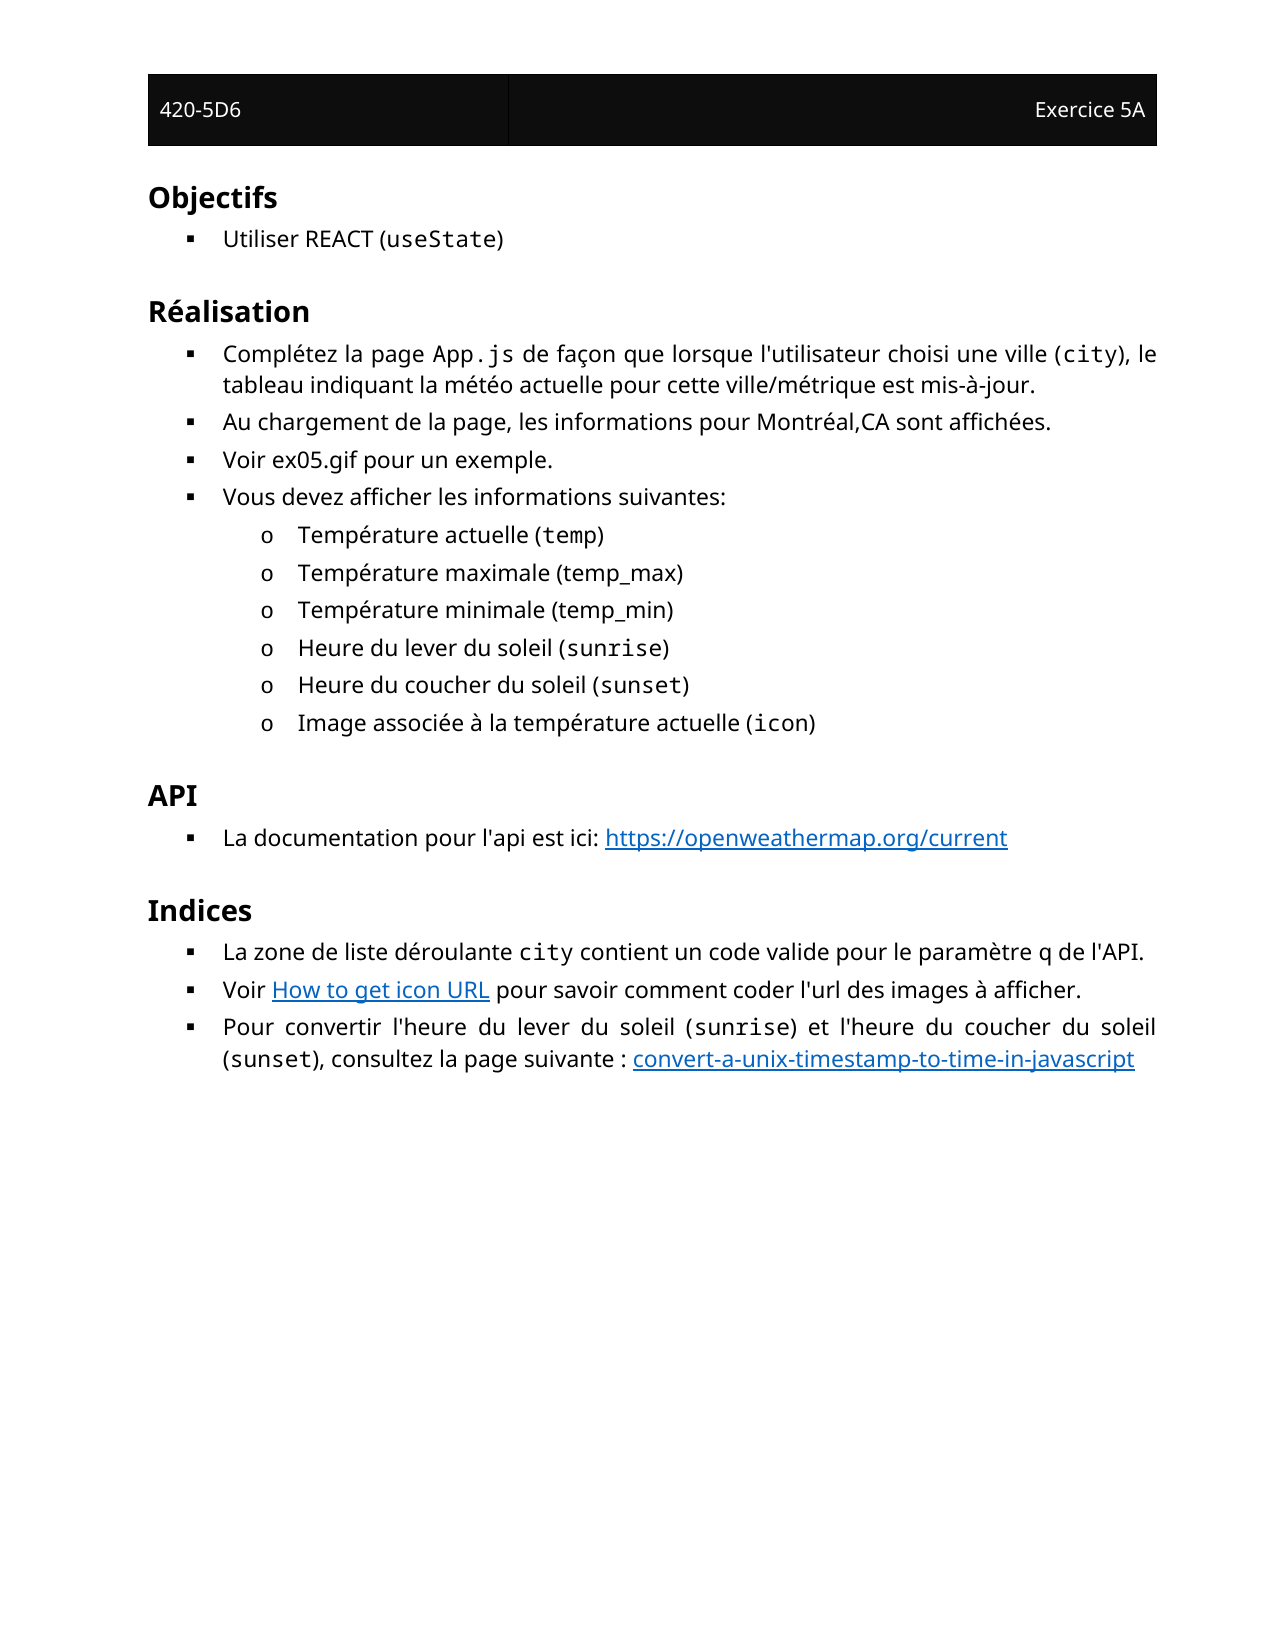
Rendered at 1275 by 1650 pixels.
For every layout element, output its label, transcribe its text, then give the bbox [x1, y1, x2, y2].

subtitle Objectifs [148, 177, 1157, 217]
list Heure du coucher du soleil (sunset) [260, 669, 1157, 701]
text Complétez la page App.js de façon que lorsque l'utilisateur choisi une ville (city), le tableau indiquant la météo actuelle pour cette ville/métrique est mis-à-jour. [185, 338, 1157, 400]
subtitle Réalisation [148, 292, 1157, 331]
subtitle API [148, 776, 1157, 815]
text Voir ex05.gif pour un exemple. [185, 444, 1157, 475]
text Pour convertir l'heure du lever du soleil (sunrise) et l'heure du coucher du soleil (sunset), consultez la page suivante : convert-a-unix-timestamp-to-time-in-javascript [185, 1011, 1157, 1074]
text Utiliser REACT (useState) [185, 223, 1157, 254]
list Heure du lever du soleil (sunrise) [260, 632, 1157, 663]
text Voir How to get icon URL pour savoir comment coder l'url des images à afficher. [185, 974, 1157, 1005]
list Température minimale (temp_min) [260, 594, 1157, 625]
text La documentation pour l'api est ici: https://openweathermap.org/current [185, 822, 1157, 853]
list Température actuelle (temp) [260, 519, 1157, 550]
text La zone de liste déroulante city contient un code valide pour le paramètre q de l'API. [185, 936, 1157, 968]
subtitle Indices [148, 890, 1157, 930]
list Température maximale (temp_max) [260, 556, 1157, 588]
list Image associée à la température actuelle (icon) [260, 707, 1157, 738]
text Au chargement de la page, les informations pour Montréal,CA sont affichées. [185, 406, 1157, 438]
text Vous devez afficher les informations suivantes: [185, 481, 1157, 513]
